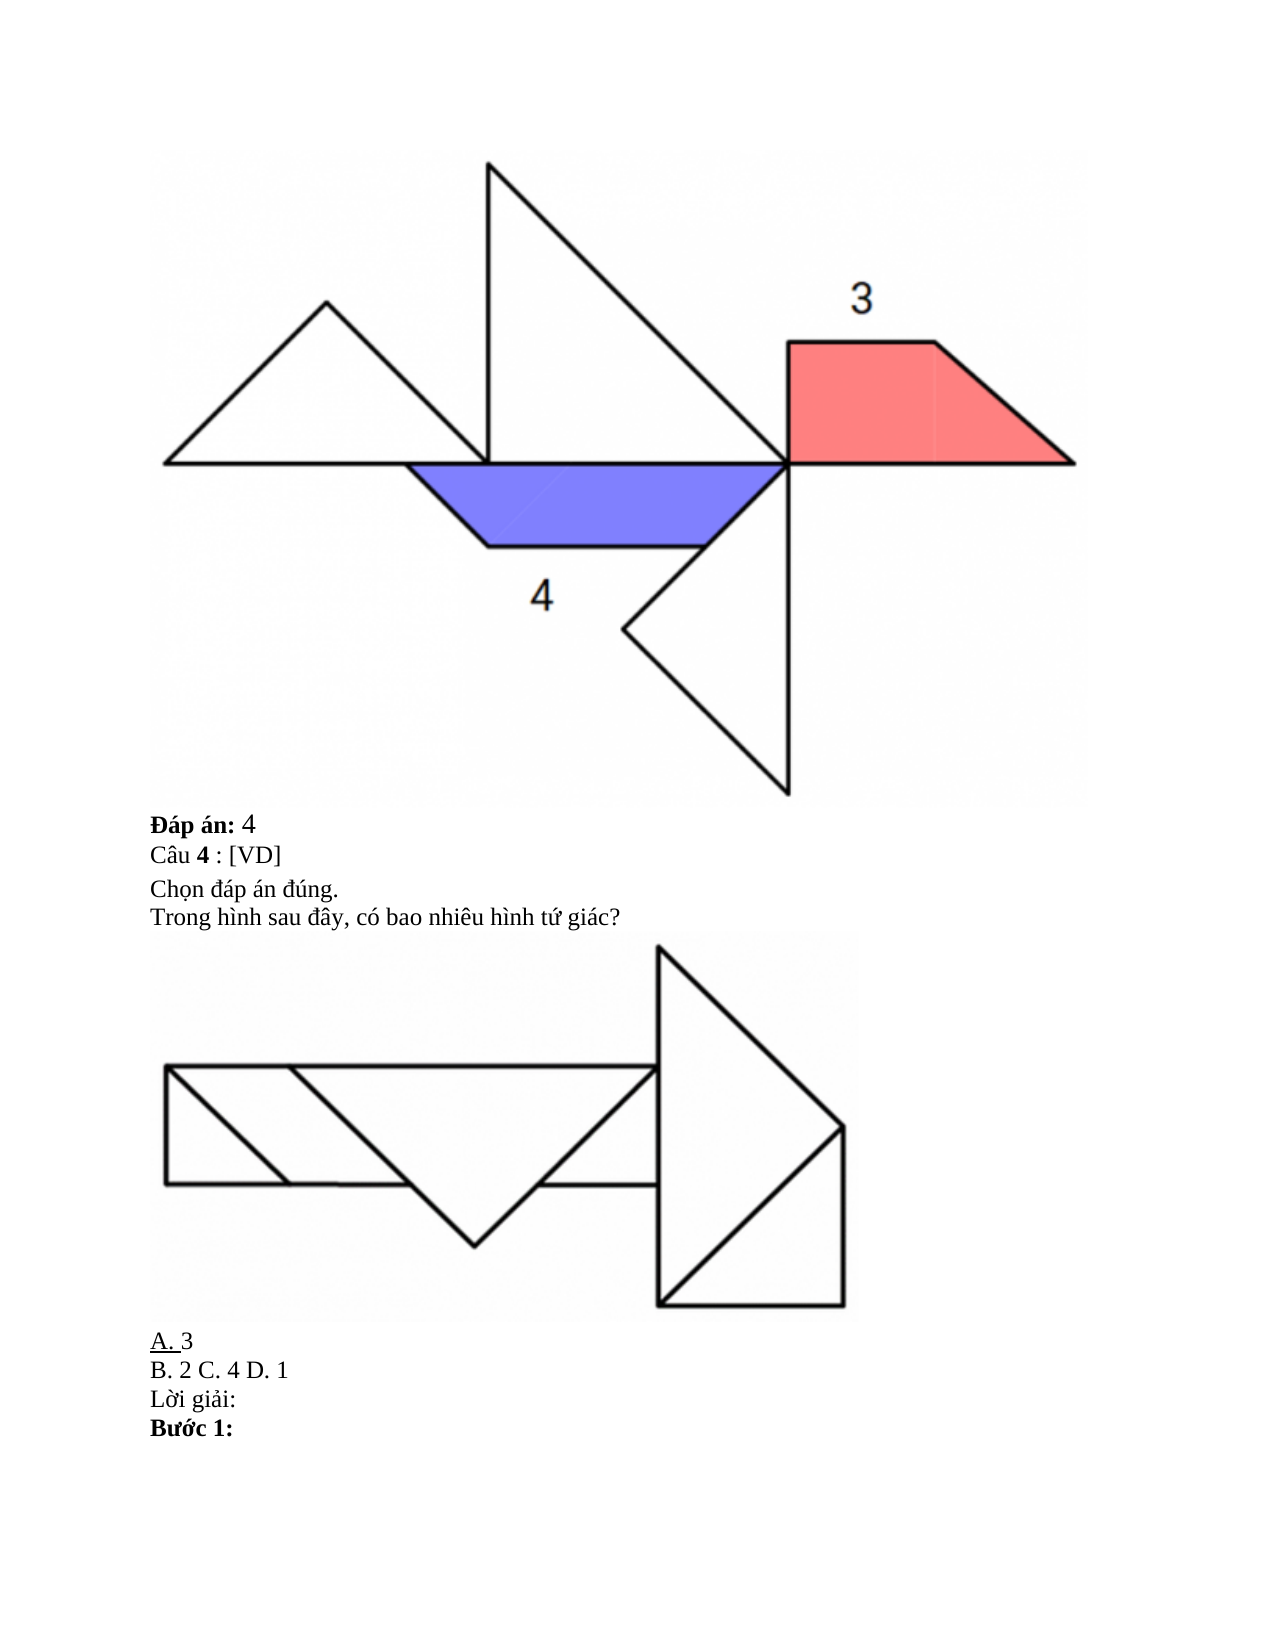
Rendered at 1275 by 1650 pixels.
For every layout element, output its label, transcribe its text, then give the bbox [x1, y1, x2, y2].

text Lời giải: [150, 1384, 1125, 1413]
picture [150, 150, 1088, 808]
text Bước 1: [150, 1413, 1125, 1441]
text B. 2 C. 4 D. 1 [150, 1355, 1125, 1384]
text A. 3 [150, 1326, 1125, 1355]
picture [150, 931, 859, 1322]
text Câu 4 : [VD] [150, 840, 1125, 869]
